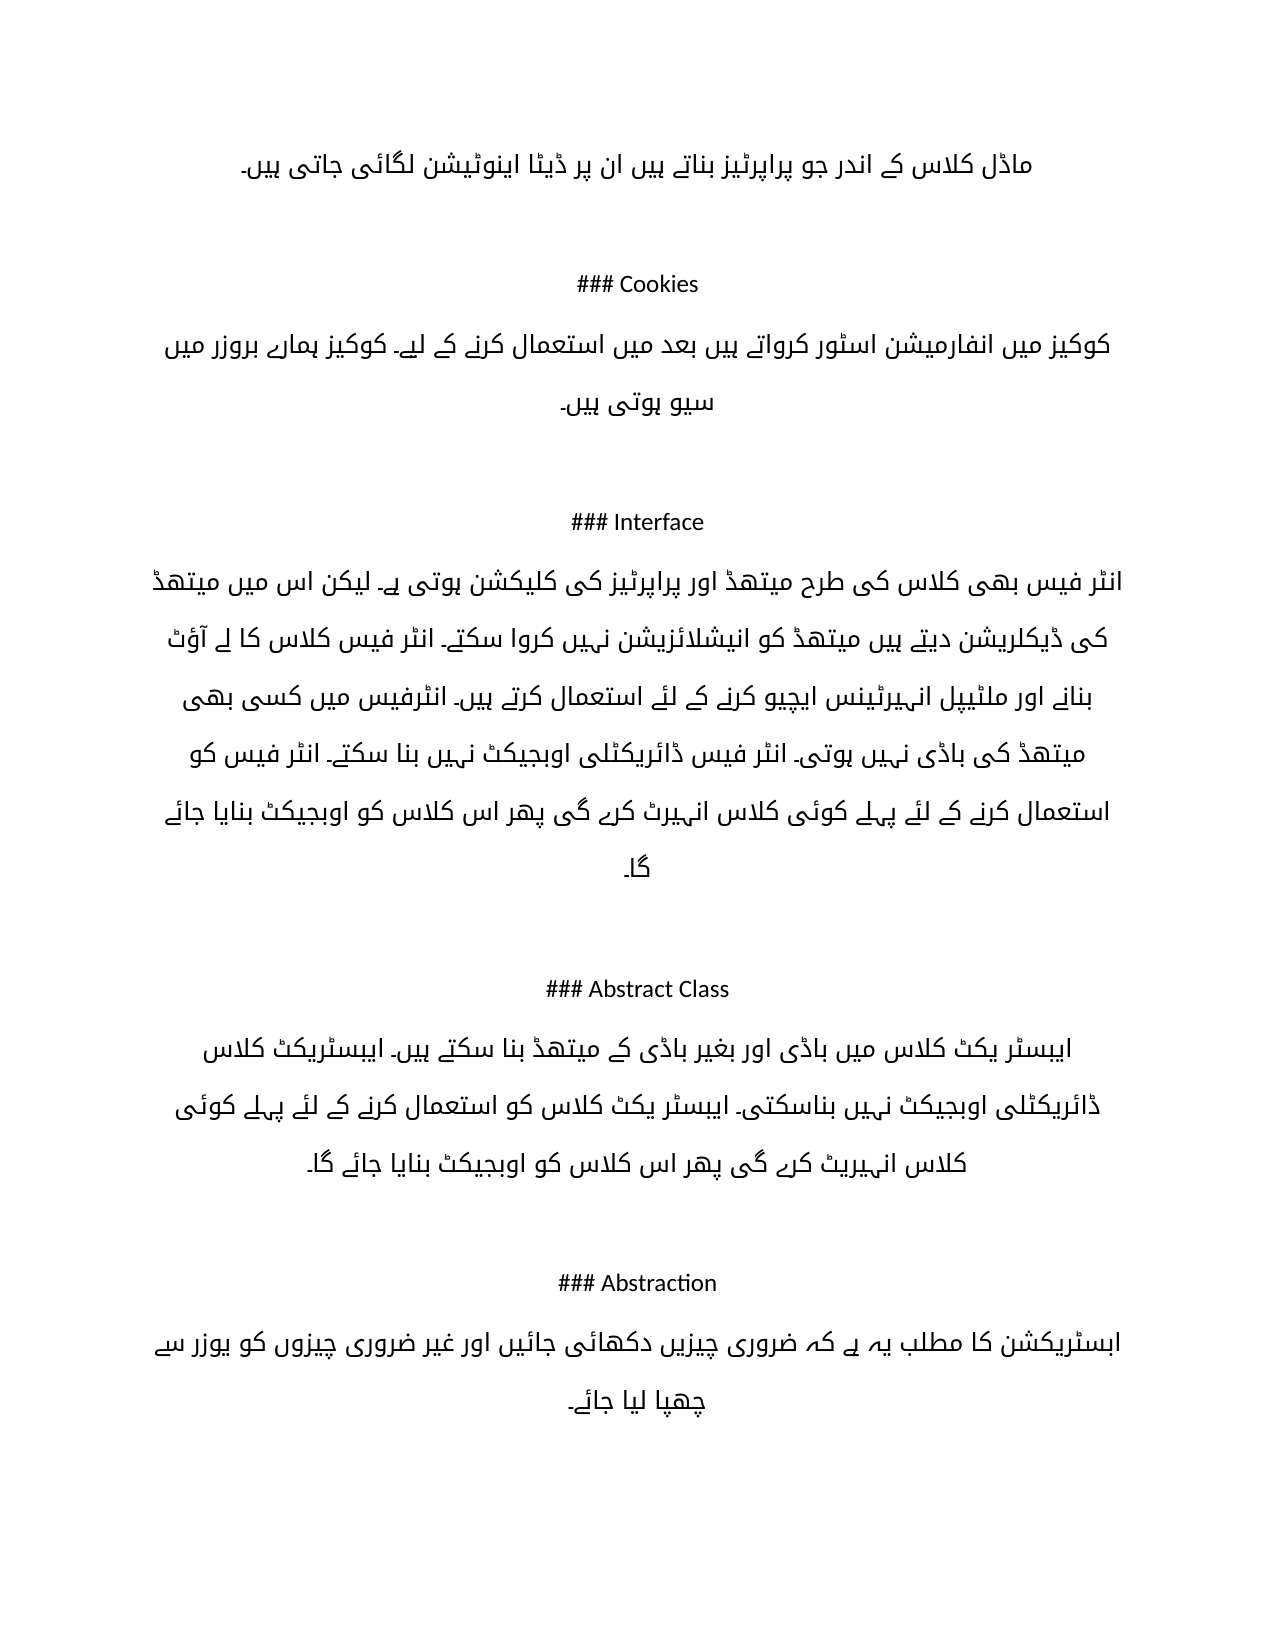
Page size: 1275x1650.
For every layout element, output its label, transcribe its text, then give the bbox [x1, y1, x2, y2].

title انٹر فیس بھی کلاس کی طرح میتھڈ اور پراپرٹیز کی کلیکشن ہوتی ہے۔ لیکن اس میں میتھڈ کی ڈیکلریشن دیتے ہیں میتھڈ کو انیشلائزیشن نہیں کروا سکتے۔ انٹر فیس کلاس کا لے آؤٹ بنانے اور ملٹیپل انہیرٹینس ایچیو کرنے کے لئے استعمال کرتے ہیں۔ انٹرفیس میں کسی بھی میتھڈ کی باڈی نہیں ہوتی۔ انٹر فیس ڈائریکٹلی اوبجیکٹ نہیں بنا سکتے۔ انٹر فیس کو استعمال کرنے کے لئے پہلے کوئی کلاس انہیرٹ کرے گی پھر اس کلاس کو اوبجیکٹ بنایا جائے گا۔ [150, 567, 1125, 883]
title ### Interface [150, 506, 1125, 536]
title ### Abstract Class [150, 973, 1125, 1003]
title ایبسٹر یکٹ کلاس میں باڈی اور بغیر باڈی کے میتھڈ بنا سکتے ہیں۔ ایبسٹریکٹ کلاس ڈائریکٹلی اوبجیکٹ نہیں بناسکتی۔ ایبسٹر یکٹ کلاس کو استعمال کرنے کے لئے پہلے کوئی کلاس انہیریٹ کرے گی پھر اس کلاس کو اوبجیکٹ بنایا جائے گا۔ [150, 1034, 1125, 1177]
title ماڈل کلاس کے اندر جو پراپرٹیز بناتے ہیں ان پر ڈیٹا اینوٹیشن لگائی جاتی ہیں۔ [150, 150, 1125, 179]
title کوکیز میں انفارمیشن اسٹور کرواتے ہیں بعد میں استعمال کرنے کے لیے۔ کوکیز ہمارے بروزر میں سیو ہوتی ہیں۔ [150, 329, 1125, 416]
title ### Abstraction [150, 1267, 1125, 1298]
title ### Cookies [150, 268, 1125, 299]
title ابسٹریکشن کا مطلب یہ ہے کہ ضروری چیزیں دکھائی جائیں اور غیر ضروری چیزوں کو یوزر سے چھپا لیا جائے۔ [150, 1328, 1125, 1414]
